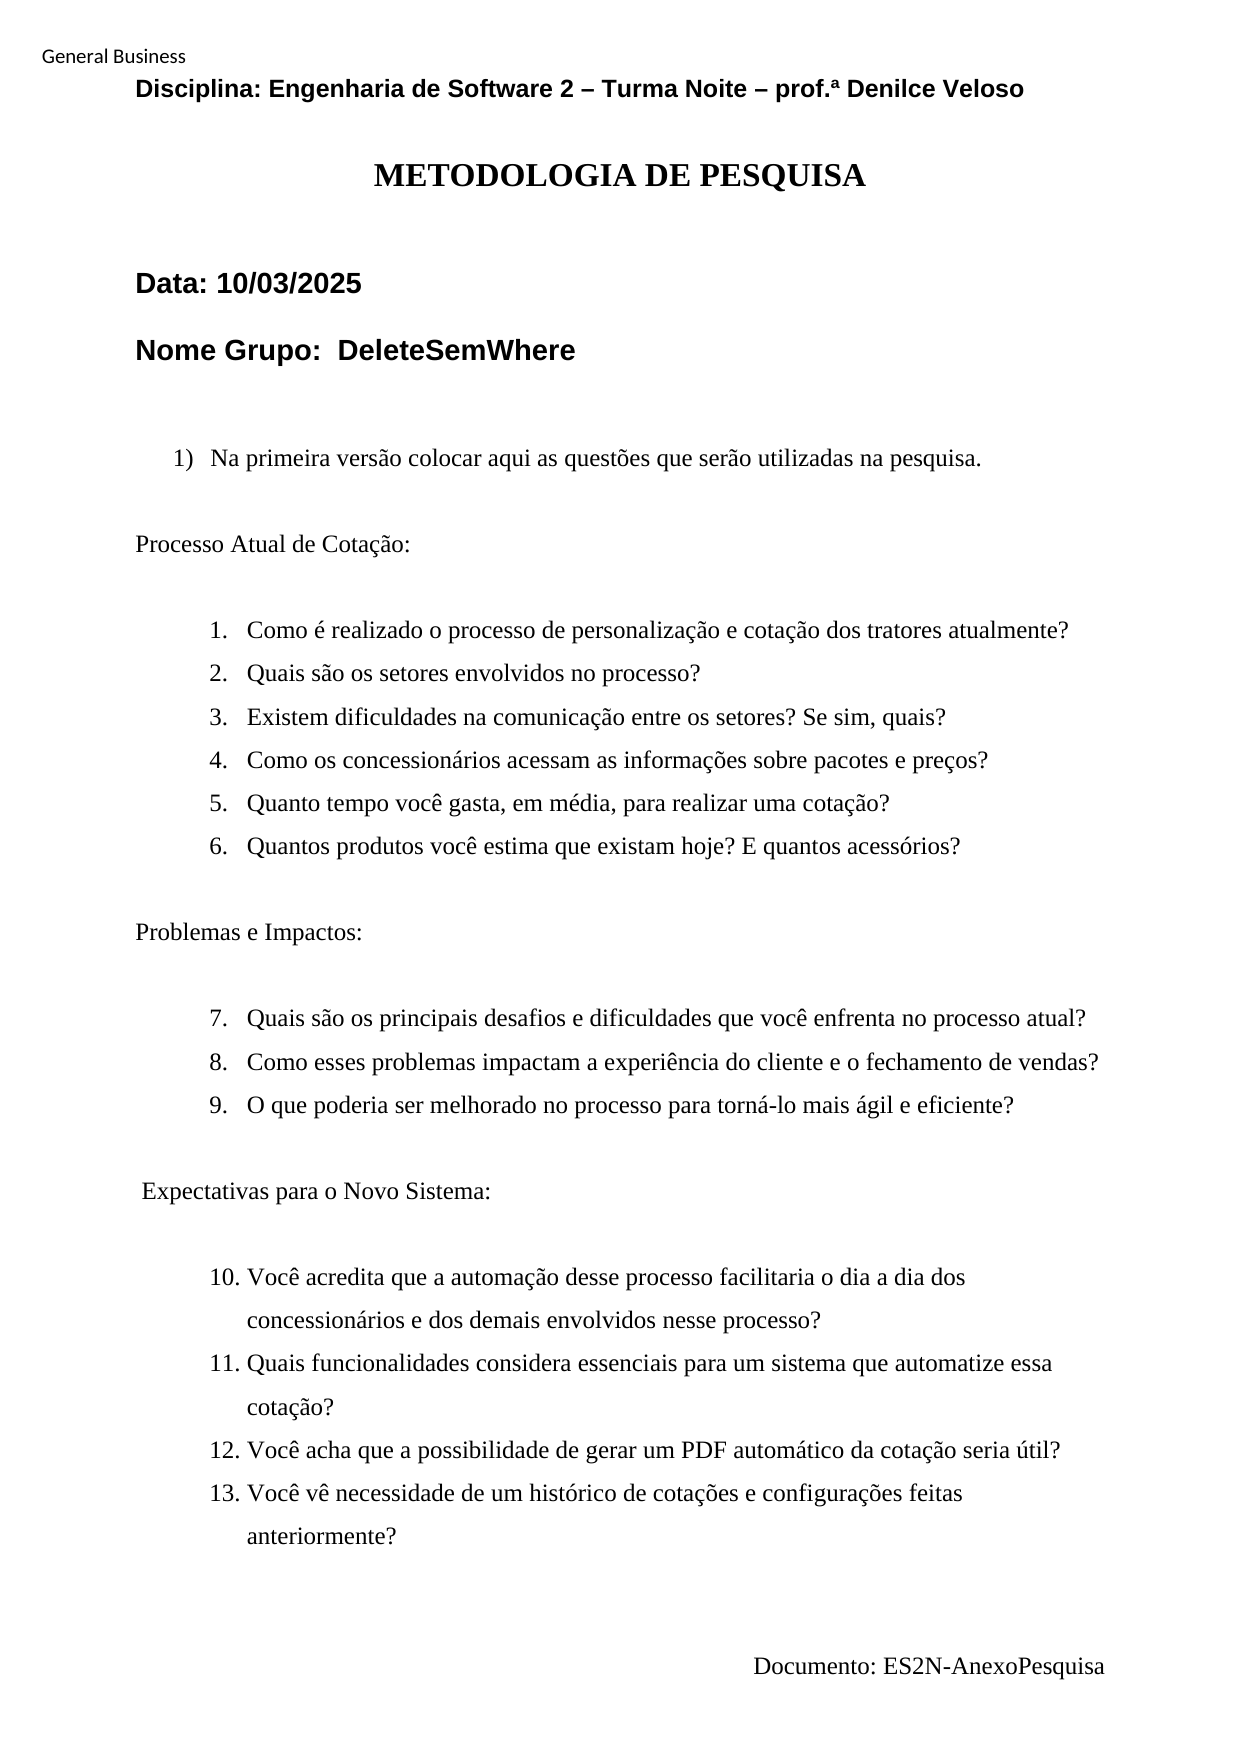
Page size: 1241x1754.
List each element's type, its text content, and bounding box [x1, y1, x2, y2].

text Expectativas para o Novo Sistema: [135, 1176, 1105, 1205]
list Você vê necessidade de um histórico de cotações e configurações feitas anteriormente? [209, 1478, 1105, 1550]
text Processo Atual de Cotação: [135, 529, 1105, 558]
list Como os concessionários acessam as informações sobre pacotes e preços? [209, 745, 1105, 773]
text METODOLOGIA DE PESQUISA [135, 155, 1105, 194]
text Data: 10/03/2025 [135, 266, 1105, 299]
list Como é realizado o processo de personalização e cotação dos tratores atualmente? [209, 615, 1105, 644]
list Existem dificuldades na comunicação entre os setores? Se sim, quais? [209, 702, 1105, 730]
list Quanto tempo você gasta, em média, para realizar uma cotação? [209, 788, 1105, 817]
list Você acha que a possibilidade de gerar um PDF automático da cotação seria útil? [209, 1435, 1105, 1463]
list Quais são os principais desafios e dificuldades que você enfrenta no processo atual? [209, 1003, 1105, 1032]
list Quais são os setores envolvidos no processo? [209, 658, 1105, 687]
list Você acredita que a automação desse processo facilitaria o dia a dia dos concessionários e dos demais envolvidos nesse processo? [209, 1262, 1105, 1334]
list Na primeira versão colocar aqui as questões que serão utilizadas na pesquisa. [173, 443, 1105, 472]
list Quais funcionalidades considera essenciais para um sistema que automatize essa cotação? [209, 1348, 1105, 1420]
list O que poderia ser melhorado no processo para torná-lo mais ágil e eficiente? [209, 1090, 1105, 1118]
text Problemas e Impactos: [135, 917, 1105, 946]
list Como esses problemas impactam a experiência do cliente e o fechamento de vendas? [209, 1047, 1105, 1075]
text Nome Grupo: DeleteSemWhere [135, 333, 1105, 366]
list Quantos produtos você estima que existam hoje? E quantos acessórios? [209, 831, 1105, 860]
